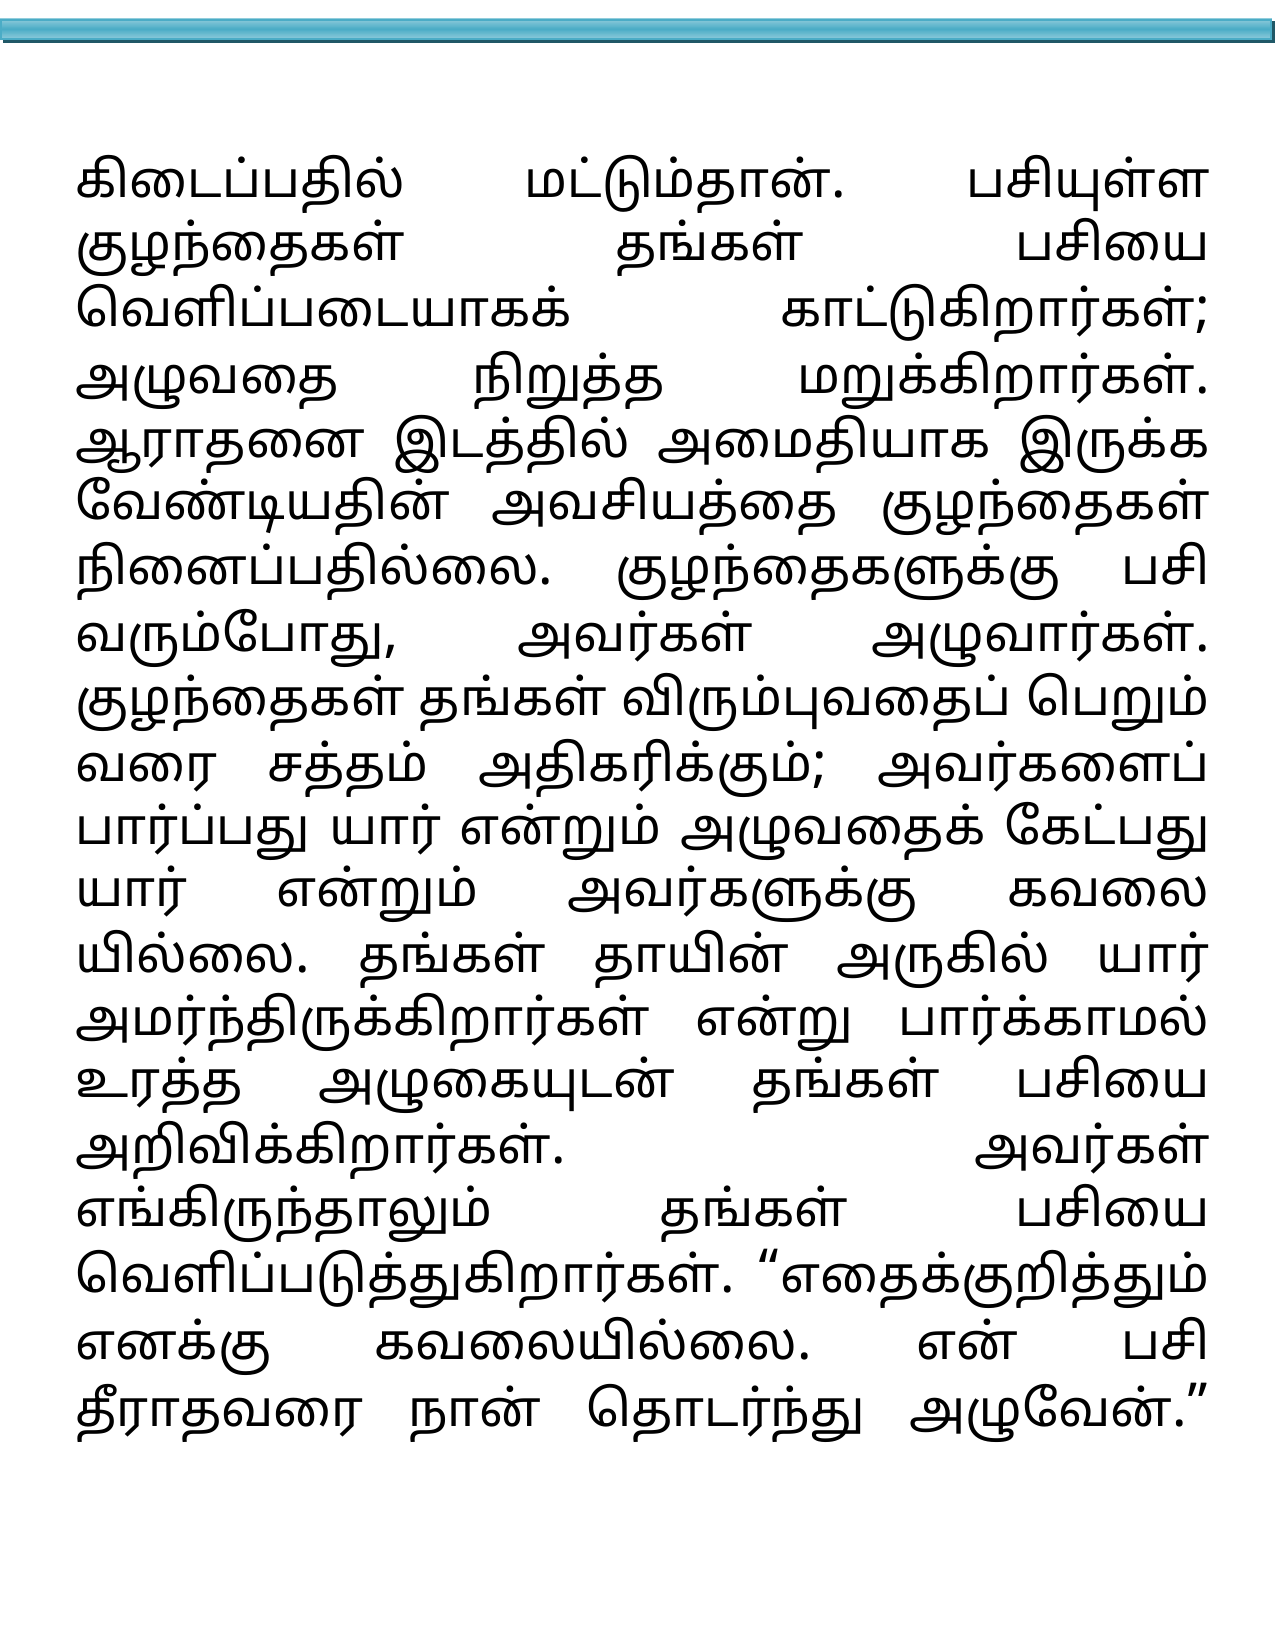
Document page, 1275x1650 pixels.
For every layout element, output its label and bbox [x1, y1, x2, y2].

text [75, 150, 1209, 1447]
